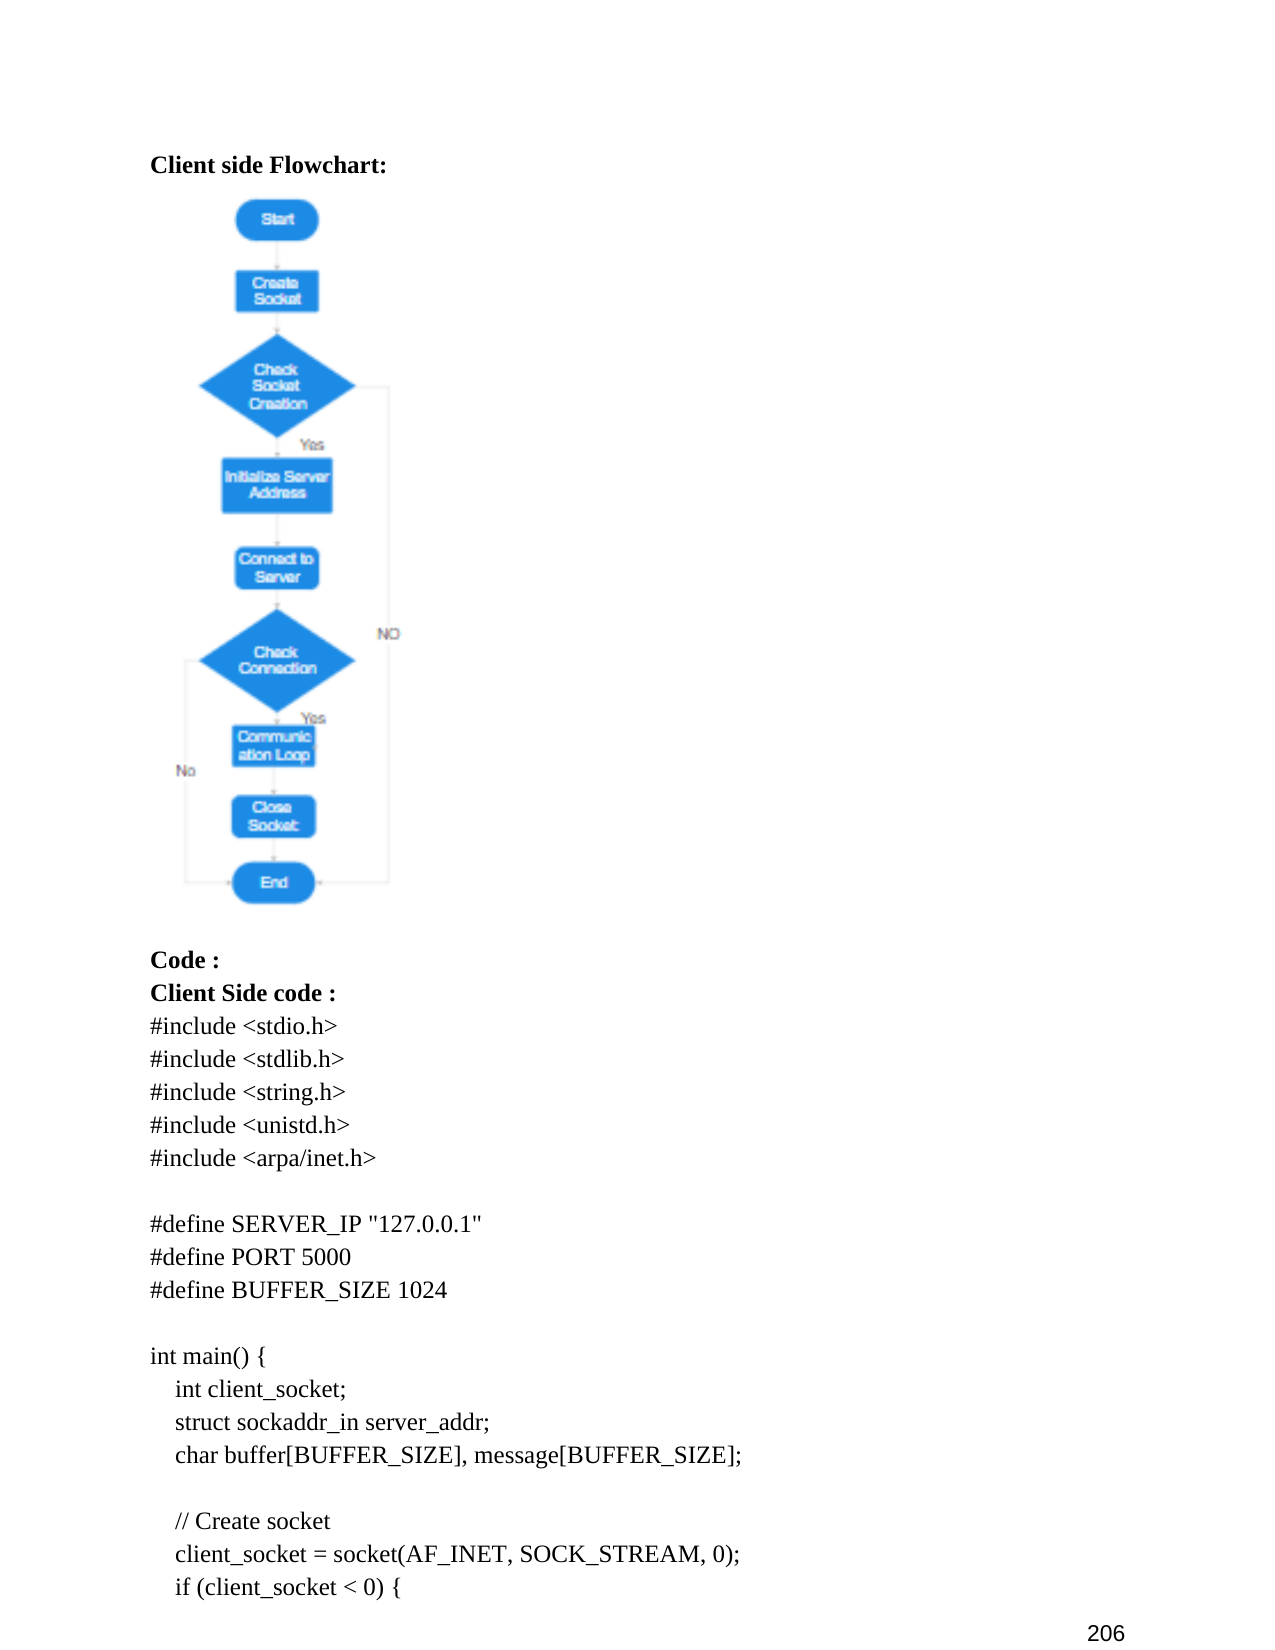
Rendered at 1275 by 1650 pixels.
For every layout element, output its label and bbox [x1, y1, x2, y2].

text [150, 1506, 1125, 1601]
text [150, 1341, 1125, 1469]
picture [150, 182, 448, 941]
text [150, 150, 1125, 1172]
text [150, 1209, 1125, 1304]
